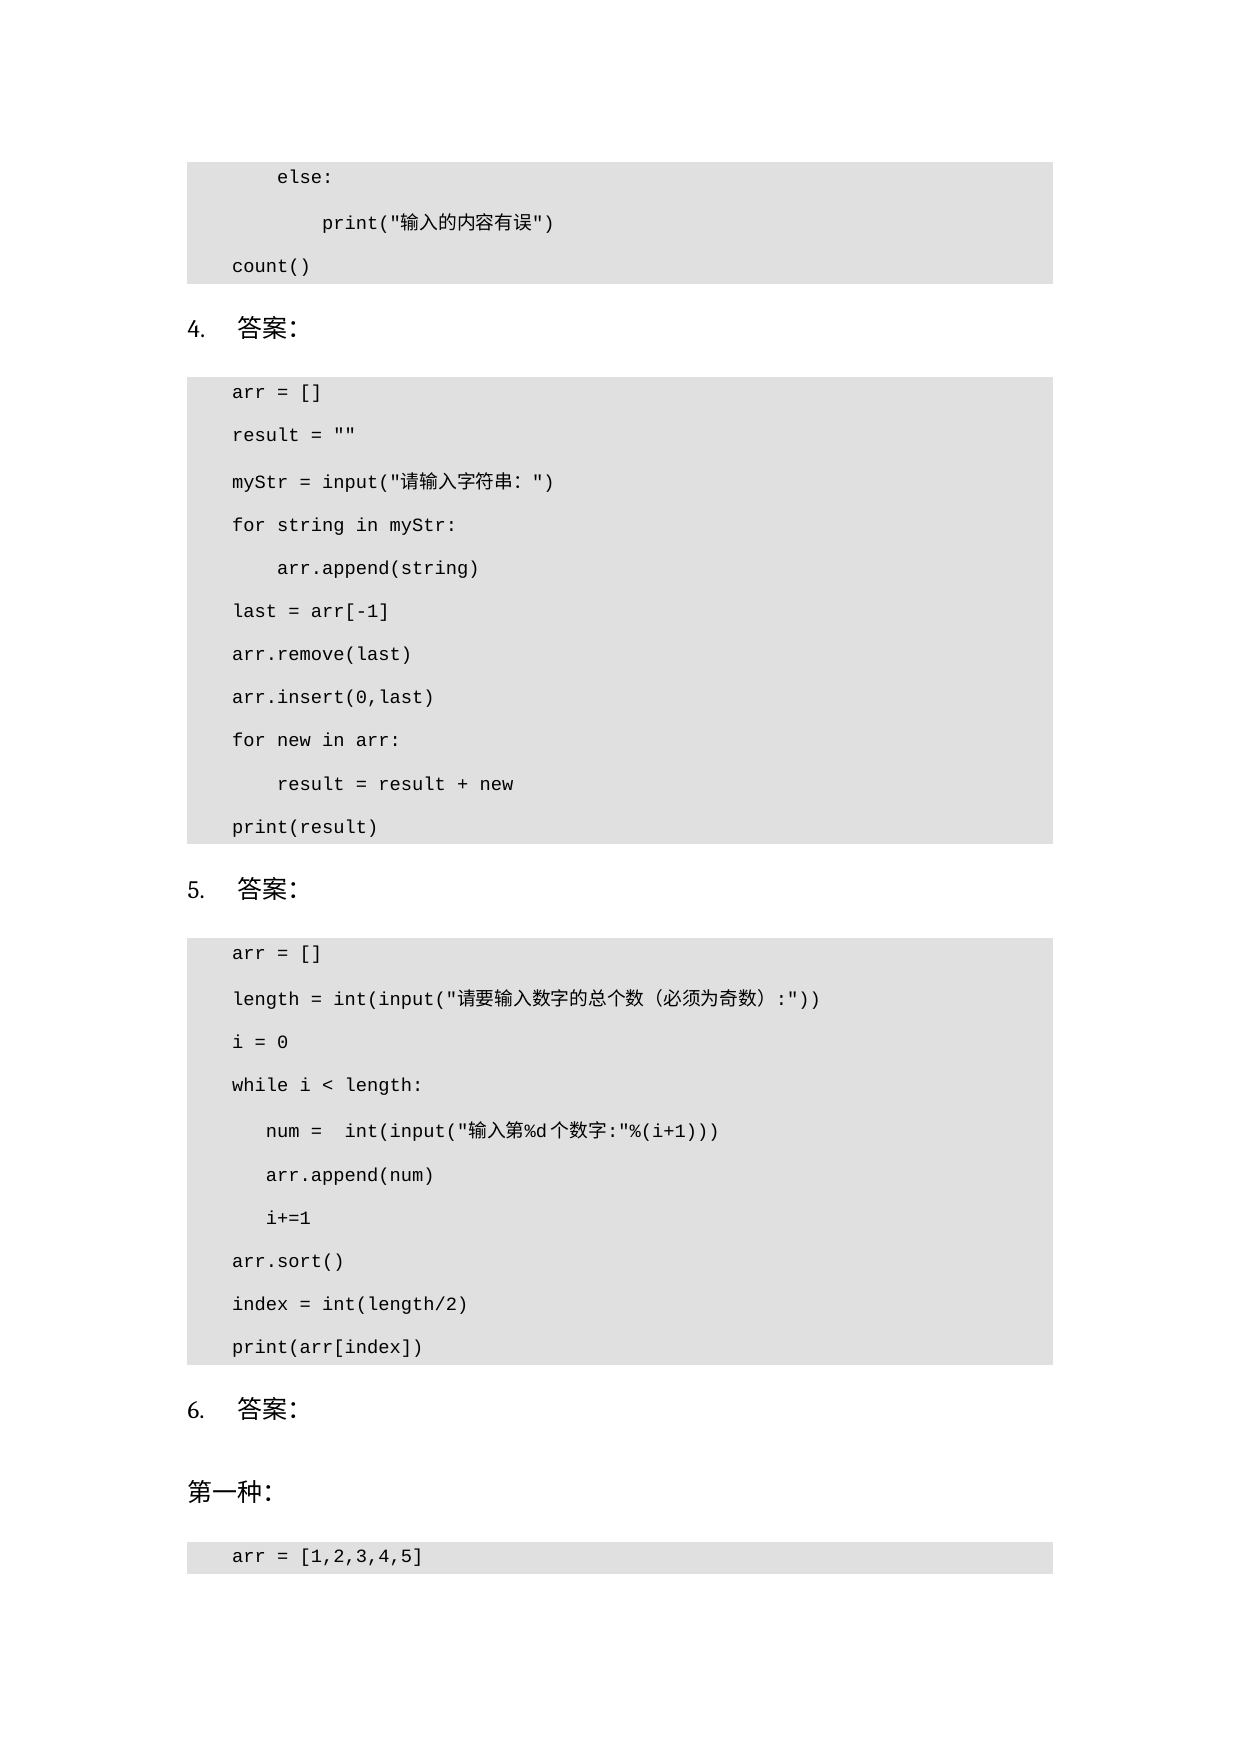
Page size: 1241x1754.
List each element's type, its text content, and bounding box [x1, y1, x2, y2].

list index = int(length/2) [187, 1289, 1053, 1322]
list result = "" [187, 421, 1053, 453]
list print(result) [187, 812, 1053, 844]
list num = int(input("输入第%d个数字:"%(i+1))) [187, 1113, 1053, 1146]
list arr.remove(last) [187, 639, 1053, 672]
list arr = [1,2,3,4,5] [187, 1542, 1053, 1574]
list last = arr[-1] [187, 596, 1053, 629]
list length = int(input("请要输入数字的总个数（必须为奇数）:")) [187, 981, 1053, 1014]
list i+=1 [187, 1203, 1053, 1235]
list arr.insert(0,last) [187, 682, 1053, 715]
list arr.append(string) [187, 553, 1053, 586]
list arr.sort() [187, 1246, 1053, 1278]
list result = result + new [187, 769, 1053, 801]
list print("输入的内容有误") [187, 205, 1053, 238]
list else: [187, 162, 1053, 194]
list i = 0 [187, 1027, 1053, 1060]
list for string in myStr: [187, 510, 1053, 542]
text 第一种： [187, 1458, 1053, 1523]
list arr = [] [187, 377, 1053, 410]
list 答案： [187, 1375, 1053, 1440]
list arr.append(num) [187, 1160, 1053, 1192]
list myStr = input("请输入字符串：") [187, 464, 1053, 496]
list print(arr[index]) [187, 1332, 1053, 1365]
list 答案： [187, 855, 1053, 920]
list for new in arr: [187, 726, 1053, 758]
list while i < length: [187, 1070, 1053, 1103]
list count() [187, 251, 1053, 284]
list 答案： [187, 294, 1053, 359]
list arr = [] [187, 938, 1053, 971]
